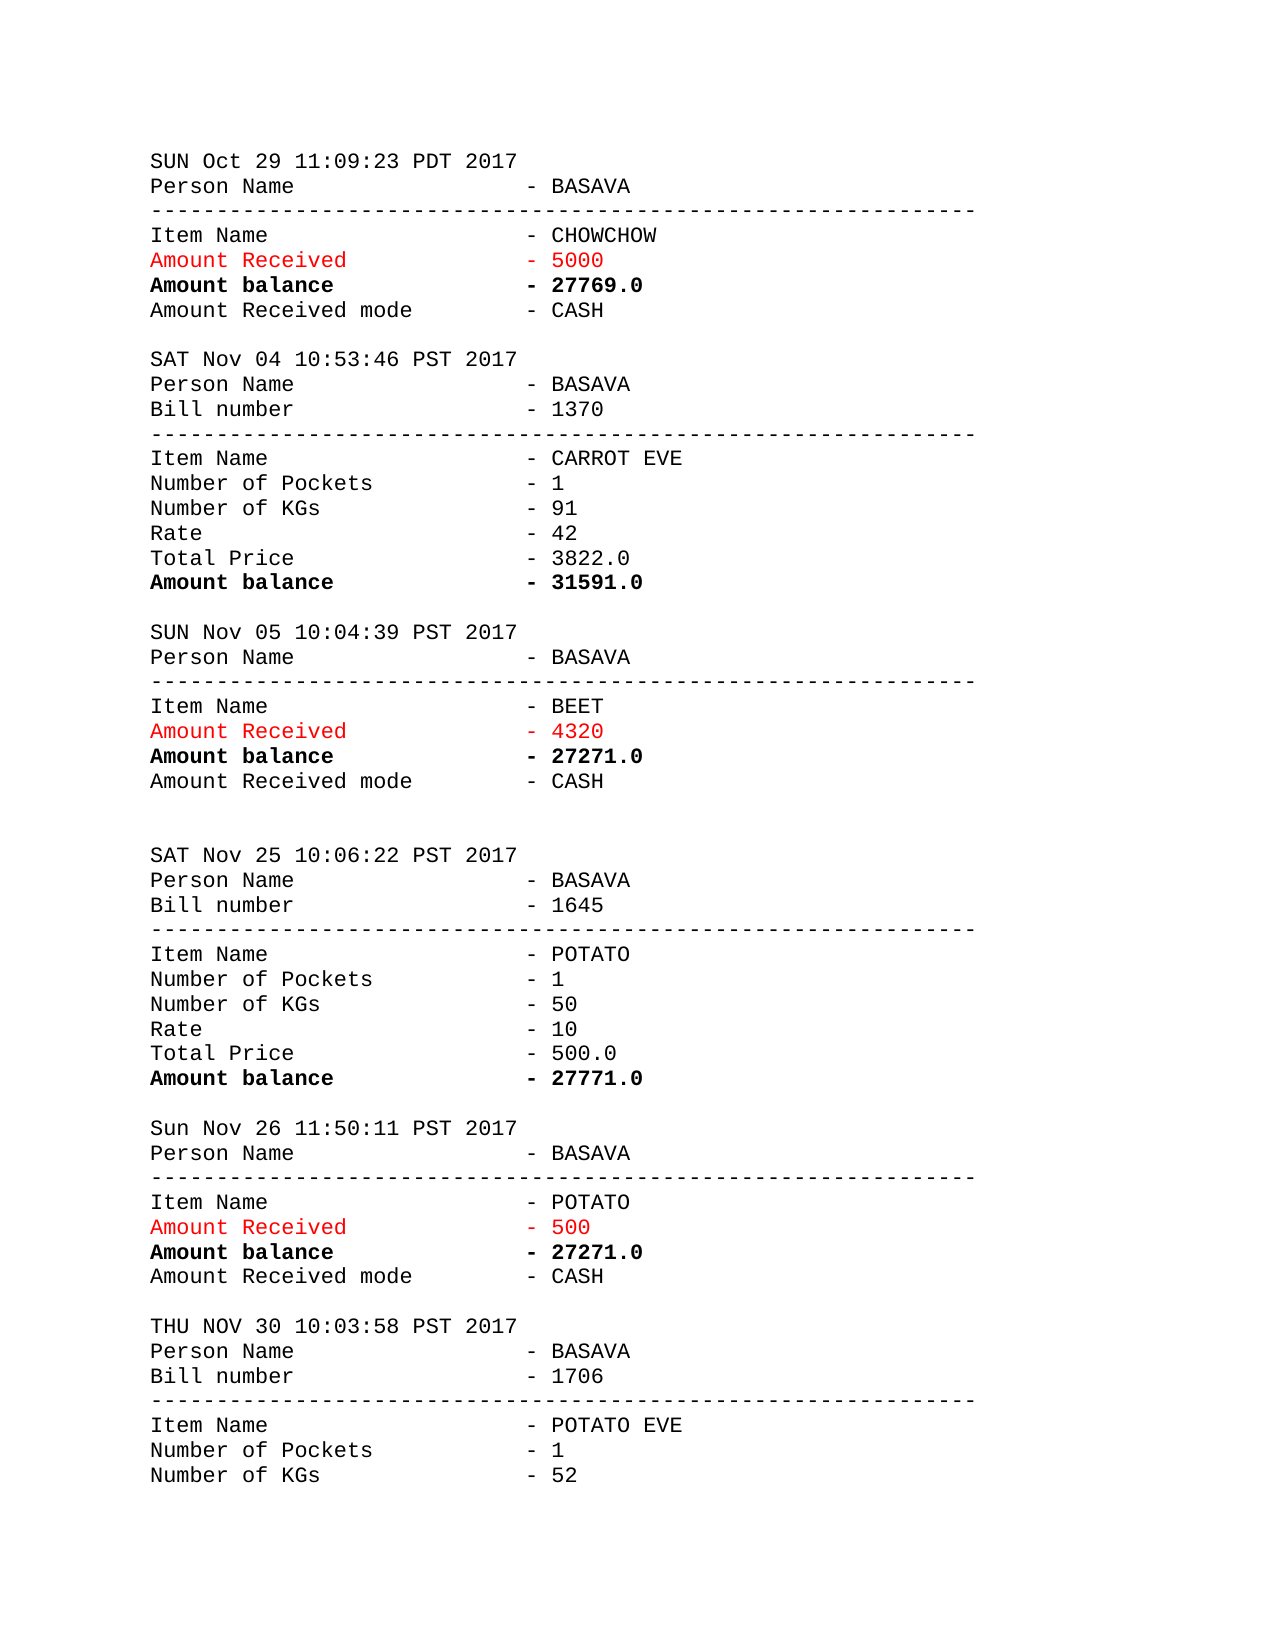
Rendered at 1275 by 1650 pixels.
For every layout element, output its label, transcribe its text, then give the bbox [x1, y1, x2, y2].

text Bill number - 1370 [150, 398, 1125, 423]
text Amount Received - 500 [150, 1216, 1125, 1241]
text Number of KGs - 50 [150, 993, 1125, 1018]
text SUN Oct 29 11:09:23 PDT 2017 [150, 150, 1125, 175]
text Amount balance - 31591.0 [150, 571, 1125, 596]
text Amount balance - 27271.0 [150, 1241, 1125, 1266]
text Amount Received mode - CASH [150, 1266, 1125, 1290]
text Total Price - 3822.0 [150, 547, 1125, 571]
text Person Name - BASAVA [150, 175, 1125, 199]
text Amount Received mode - CASH [150, 770, 1125, 794]
text SAT Nov 25 10:06:22 PST 2017 [150, 844, 1125, 869]
text Amount Received - 5000 [150, 249, 1125, 274]
text SAT Nov 04 10:53:46 PST 2017 [150, 348, 1125, 373]
text Person Name - BASAVA [150, 1340, 1125, 1365]
text Person Name - BASAVA [150, 373, 1125, 398]
text Bill number - 1706 [150, 1365, 1125, 1389]
text --------------------------------------------------------------- [150, 918, 1125, 943]
text Number of Pockets - 1 [150, 472, 1125, 497]
text Person Name - BASAVA [150, 1142, 1125, 1166]
text Person Name - BASAVA [150, 869, 1125, 894]
text Item Name - POTATO [150, 1191, 1125, 1216]
text Item Name - POTATO EVE [150, 1414, 1125, 1439]
text Amount Received - 4320 [150, 720, 1125, 745]
text Rate - 10 [150, 1018, 1125, 1042]
text Number of KGs - 52 [150, 1464, 1125, 1489]
text Rate - 42 [150, 522, 1125, 547]
text Item Name - POTATO [150, 943, 1125, 968]
text --------------------------------------------------------------- [150, 671, 1125, 695]
text Sun Nov 26 11:50:11 PST 2017 [150, 1117, 1125, 1142]
text Number of Pockets - 1 [150, 1439, 1125, 1464]
text Item Name - BEET [150, 695, 1125, 720]
text Number of KGs - 91 [150, 497, 1125, 522]
text --------------------------------------------------------------- [150, 199, 1125, 224]
text --------------------------------------------------------------- [150, 1389, 1125, 1414]
text Bill number - 1645 [150, 894, 1125, 918]
text THU NOV 30 10:03:58 PST 2017 [150, 1315, 1125, 1340]
text Number of Pockets - 1 [150, 968, 1125, 993]
text Item Name - CHOWCHOW [150, 224, 1125, 249]
text Person Name - BASAVA [150, 646, 1125, 671]
text --------------------------------------------------------------- [150, 1166, 1125, 1191]
text SUN Nov 05 10:04:39 PST 2017 [150, 621, 1125, 646]
text Amount balance - 27769.0 [150, 274, 1125, 299]
text Item Name - CARROT EVE [150, 447, 1125, 472]
text Total Price - 500.0 [150, 1042, 1125, 1067]
text Amount balance - 27771.0 [150, 1067, 1125, 1092]
text --------------------------------------------------------------- [150, 423, 1125, 447]
text Amount balance - 27271.0 [150, 745, 1125, 770]
text Amount Received mode - CASH [150, 299, 1125, 323]
